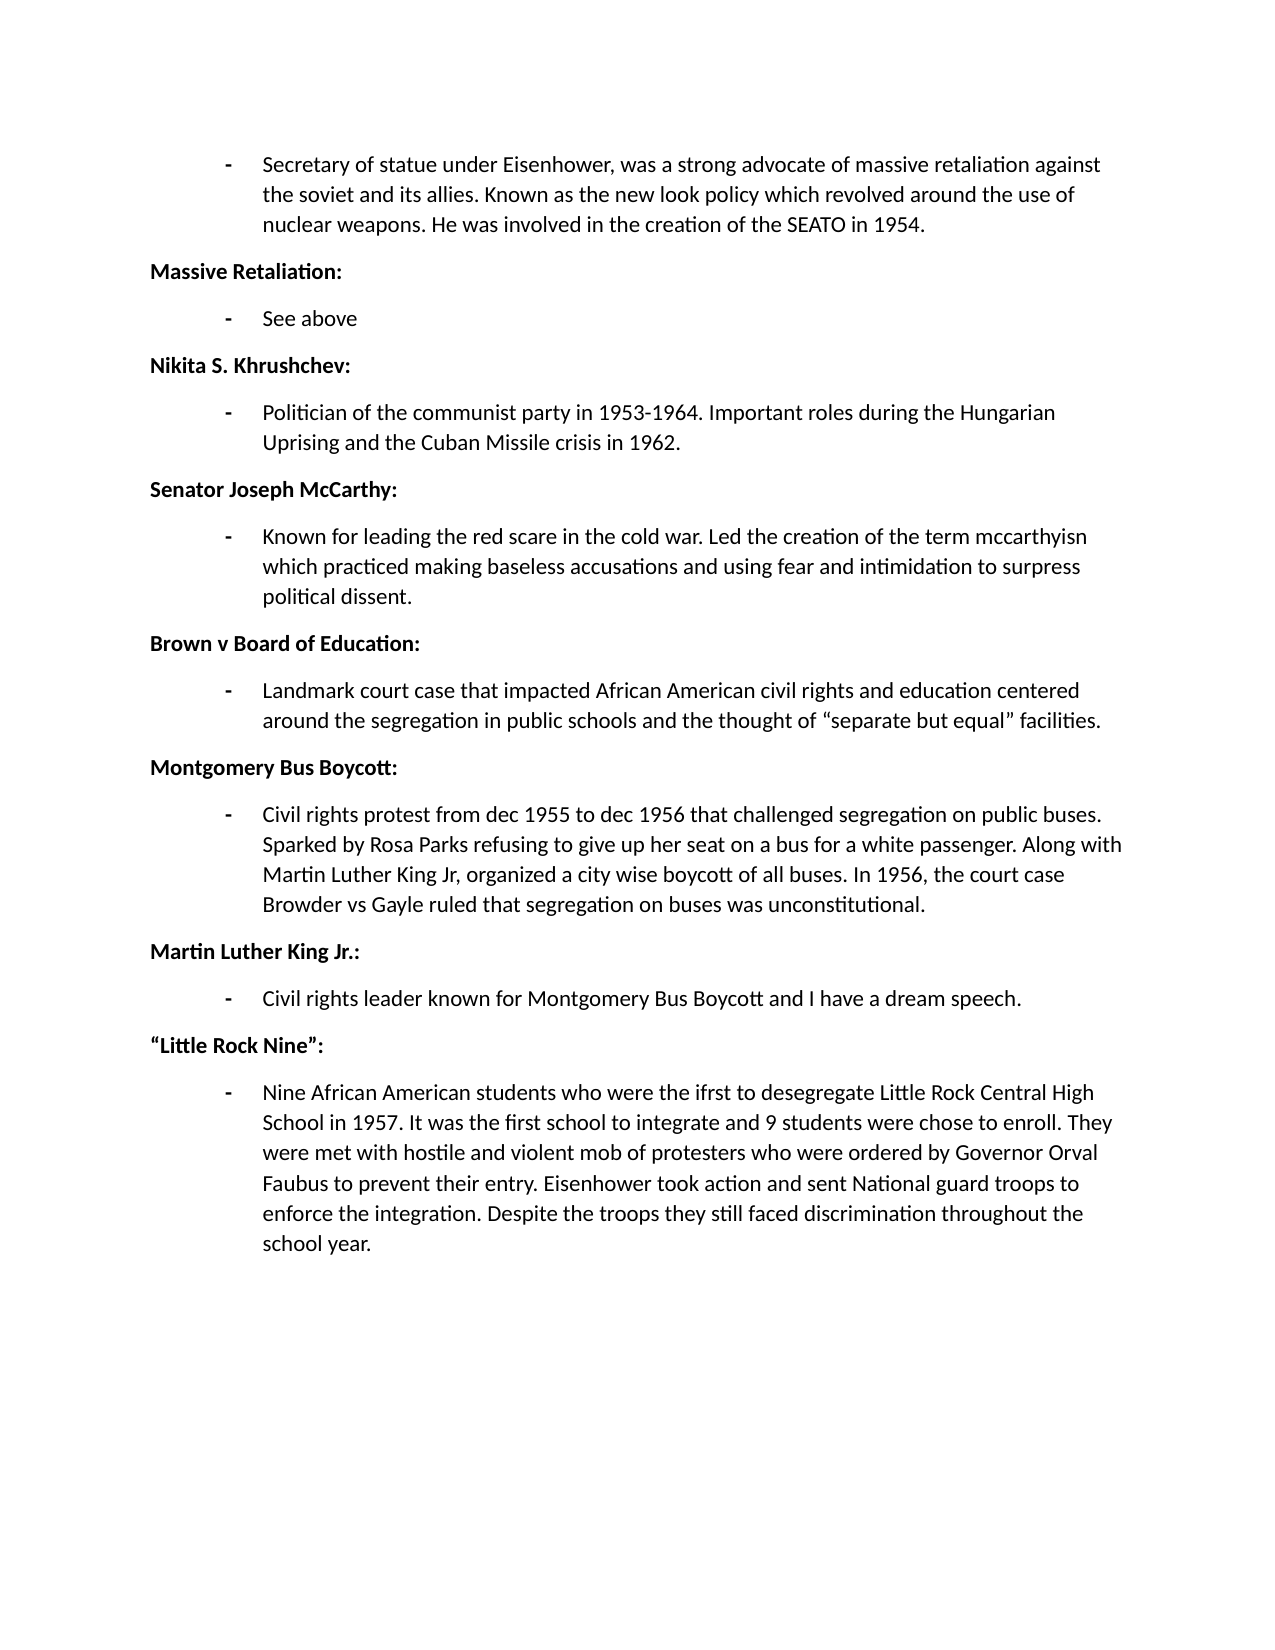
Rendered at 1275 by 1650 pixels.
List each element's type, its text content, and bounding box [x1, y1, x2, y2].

list Secretary of statue under Eisenhower, was a strong advocate of massive retaliation against the soviet and its allies. Known as the new look policy which revolved around the use of nuclear weapons. He was involved in the creation of the SEATO in 1954. [225, 150, 1125, 238]
list See above [225, 304, 1125, 332]
text Martin Luther King Jr.: [150, 937, 1125, 966]
list Civil rights protest from dec 1955 to dec 1956 that challenged segregation on public buses. Sparked by Rosa Parks refusing to give up her seat on a bus for a white passenger. Along with Martin Luther King Jr, organized a city wise boycott of all buses. In 1956, the court case Browder vs Gayle ruled that segregation on buses was unconstitutional. [225, 800, 1125, 919]
list Landmark court case that impacted African American civil rights and education centered around the segregation in public schools and the thought of “separate but equal” facilities. [225, 676, 1125, 734]
text Massive Retaliation: [150, 257, 1125, 285]
list Civil rights leader known for Montgomery Bus Boycott and I have a dream speech. [225, 984, 1125, 1012]
list Politician of the communist party in 1953-1964. Important roles during the Hungarian Uprising and the Cuban Missile crisis in 1962. [225, 398, 1125, 456]
text Nikita S. Khrushchev: [150, 351, 1125, 379]
text Montgomery Bus Boycott: [150, 753, 1125, 781]
list Nine African American students who were the ifrst to desegregate Little Rock Central High School in 1957. It was the first school to integrate and 9 students were chose to enroll. They were met with hostile and violent mob of protesters who were ordered by Governor Orval Faubus to prevent their entry. Eisenhower took action and sent National guard troops to enforce the integration. Despite the troops they still faced discrimination throughout the school year. [225, 1078, 1125, 1257]
text Brown v Board of Education: [150, 629, 1125, 657]
text Senator Joseph McCarthy: [150, 475, 1125, 503]
text “Little Rock Nine”: [150, 1031, 1125, 1059]
list Known for leading the red scare in the cold war. Led the creation of the term mccarthyisn which practiced making baseless accusations and using fear and intimidation to surpress political dissent. [225, 522, 1125, 610]
